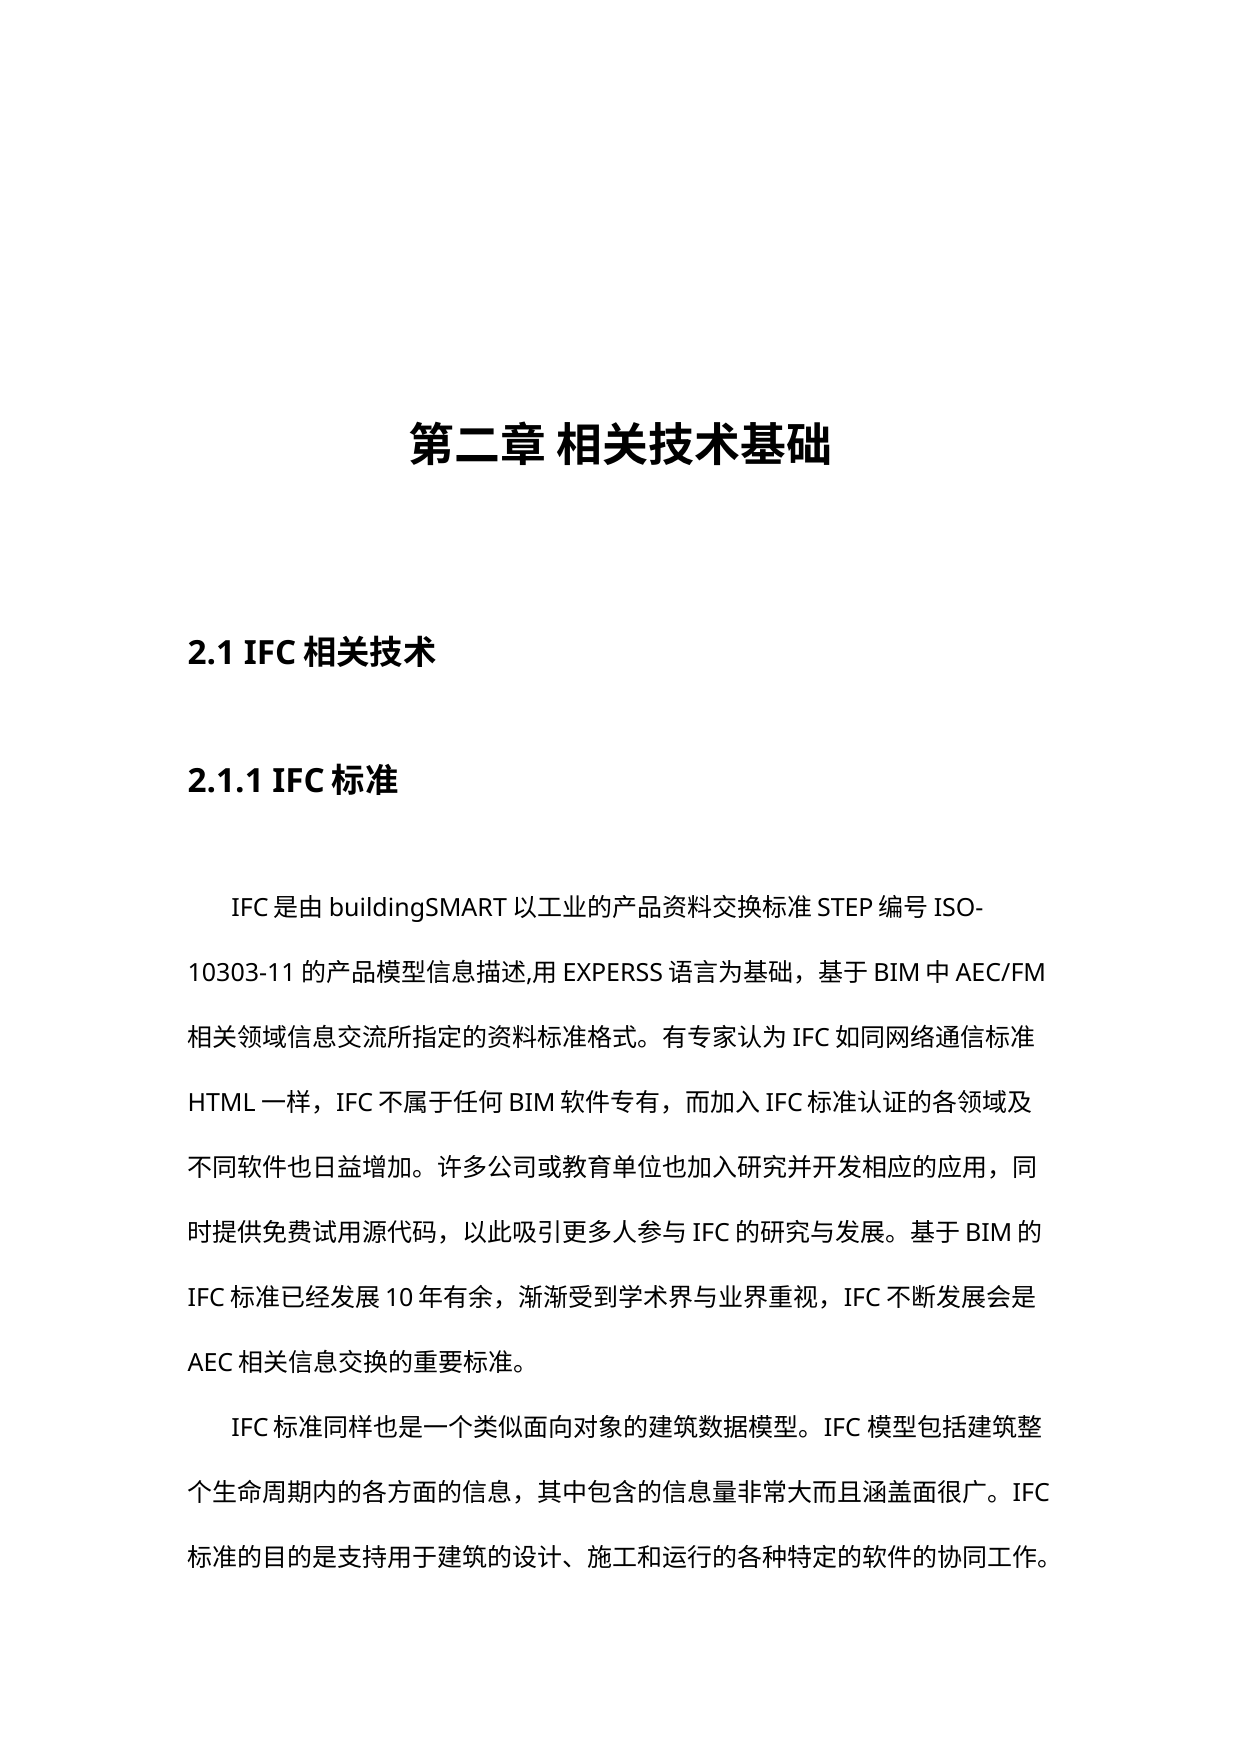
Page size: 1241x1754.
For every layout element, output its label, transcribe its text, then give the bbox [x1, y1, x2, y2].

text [187, 1393, 1053, 1588]
subtitle 2.1.1 IFC标准 [187, 745, 1053, 810]
text IFC是由buildingSMART以工业的产品资料交换标准STEP编号ISO-10303-11的产品模型信息描述,用EXPERSS语言为基础，基于BIM中AEC/FM相关领域信息交流所指定的资料标准格式。有专家认为IFC如同网络通信标准HTML一样，IFC不属于任何BIM软件专有，而加入IFC标准认证的各领域及不同软件也日益增加。许多公司或教育单位也加入研究并开发相应的应用，同时提供免费试用源代码，以此吸引更多人参与IFC的研究与发展。基于BIM的IFC标准已经发展10年有余，渐渐受到学术界与业界重视，IFC不断发展会是AEC相关信息交换的重要标准。 [187, 873, 1053, 1393]
subtitle 2.1 IFC相关技术 [187, 618, 1053, 683]
subtitle 第二章 相关技术基础 [187, 392, 1053, 490]
